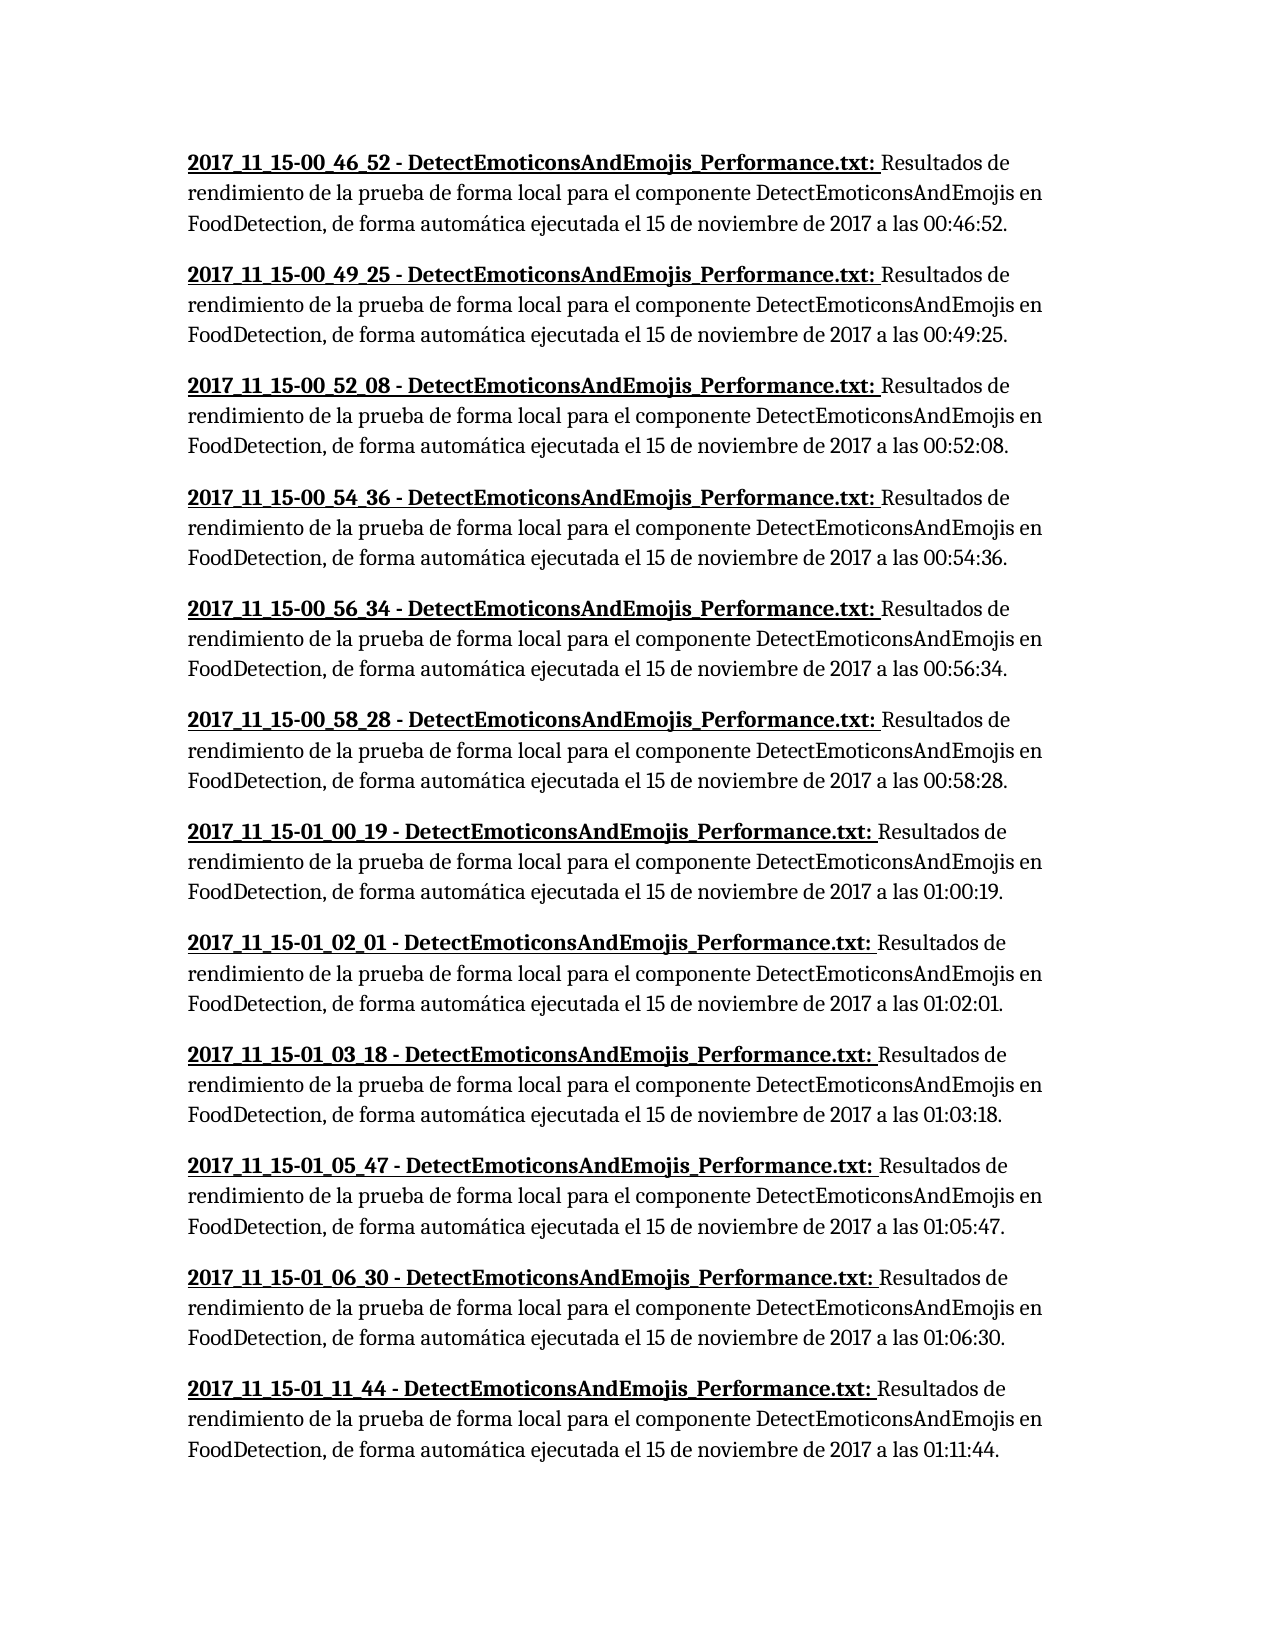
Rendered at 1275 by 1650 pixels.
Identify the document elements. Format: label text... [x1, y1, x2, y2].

text 2017_11_15-00_56_34 - DetectEmoticonsAndEmojis_Performance.txt: Resultados de rendimiento de la prueba de forma local para el componente DetectEmoticonsAndEmojis en FoodDetection, de forma automática ejecutada el 15 de noviembre de 2017 a las 00:56:34. [187, 596, 1087, 683]
text 2017_11_15-00_46_52 - DetectEmoticonsAndEmojis_Performance.txt: Resultados de rendimiento de la prueba de forma local para el componente DetectEmoticonsAndEmojis en FoodDetection, de forma automática ejecutada el 15 de noviembre de 2017 a las 00:46:52. [187, 150, 1087, 237]
text 2017_11_15-00_49_25 - DetectEmoticonsAndEmojis_Performance.txt: Resultados de rendimiento de la prueba de forma local para el componente DetectEmoticonsAndEmojis en FoodDetection, de forma automática ejecutada el 15 de noviembre de 2017 a las 00:49:25. [187, 261, 1087, 348]
text 2017_11_15-00_54_36 - DetectEmoticonsAndEmojis_Performance.txt: Resultados de rendimiento de la prueba de forma local para el componente DetectEmoticonsAndEmojis en FoodDetection, de forma automática ejecutada el 15 de noviembre de 2017 a las 00:54:36. [187, 484, 1087, 571]
text 2017_11_15-01_11_44 - DetectEmoticonsAndEmojis_Performance.txt: Resultados de rendimiento de la prueba de forma local para el componente DetectEmoticonsAndEmojis en FoodDetection, de forma automática ejecutada el 15 de noviembre de 2017 a las 01:11:44. [187, 1376, 1087, 1463]
text 2017_11_15-01_02_01 - DetectEmoticonsAndEmojis_Performance.txt: Resultados de rendimiento de la prueba de forma local para el componente DetectEmoticonsAndEmojis en FoodDetection, de forma automática ejecutada el 15 de noviembre de 2017 a las 01:02:01. [187, 930, 1087, 1017]
text 2017_11_15-01_05_47 - DetectEmoticonsAndEmojis_Performance.txt: Resultados de rendimiento de la prueba de forma local para el componente DetectEmoticonsAndEmojis en FoodDetection, de forma automática ejecutada el 15 de noviembre de 2017 a las 01:05:47. [187, 1153, 1087, 1240]
text 2017_11_15-01_06_30 - DetectEmoticonsAndEmojis_Performance.txt: Resultados de rendimiento de la prueba de forma local para el componente DetectEmoticonsAndEmojis en FoodDetection, de forma automática ejecutada el 15 de noviembre de 2017 a las 01:06:30. [187, 1264, 1087, 1351]
text 2017_11_15-00_52_08 - DetectEmoticonsAndEmojis_Performance.txt: Resultados de rendimiento de la prueba de forma local para el componente DetectEmoticonsAndEmojis en FoodDetection, de forma automática ejecutada el 15 de noviembre de 2017 a las 00:52:08. [187, 373, 1087, 460]
text 2017_11_15-00_58_28 - DetectEmoticonsAndEmojis_Performance.txt: Resultados de rendimiento de la prueba de forma local para el componente DetectEmoticonsAndEmojis en FoodDetection, de forma automática ejecutada el 15 de noviembre de 2017 a las 00:58:28. [187, 707, 1087, 794]
text 2017_11_15-01_03_18 - DetectEmoticonsAndEmojis_Performance.txt: Resultados de rendimiento de la prueba de forma local para el componente DetectEmoticonsAndEmojis en FoodDetection, de forma automática ejecutada el 15 de noviembre de 2017 a las 01:03:18. [187, 1042, 1087, 1128]
text 2017_11_15-01_00_19 - DetectEmoticonsAndEmojis_Performance.txt: Resultados de rendimiento de la prueba de forma local para el componente DetectEmoticonsAndEmojis en FoodDetection, de forma automática ejecutada el 15 de noviembre de 2017 a las 01:00:19. [187, 819, 1087, 906]
